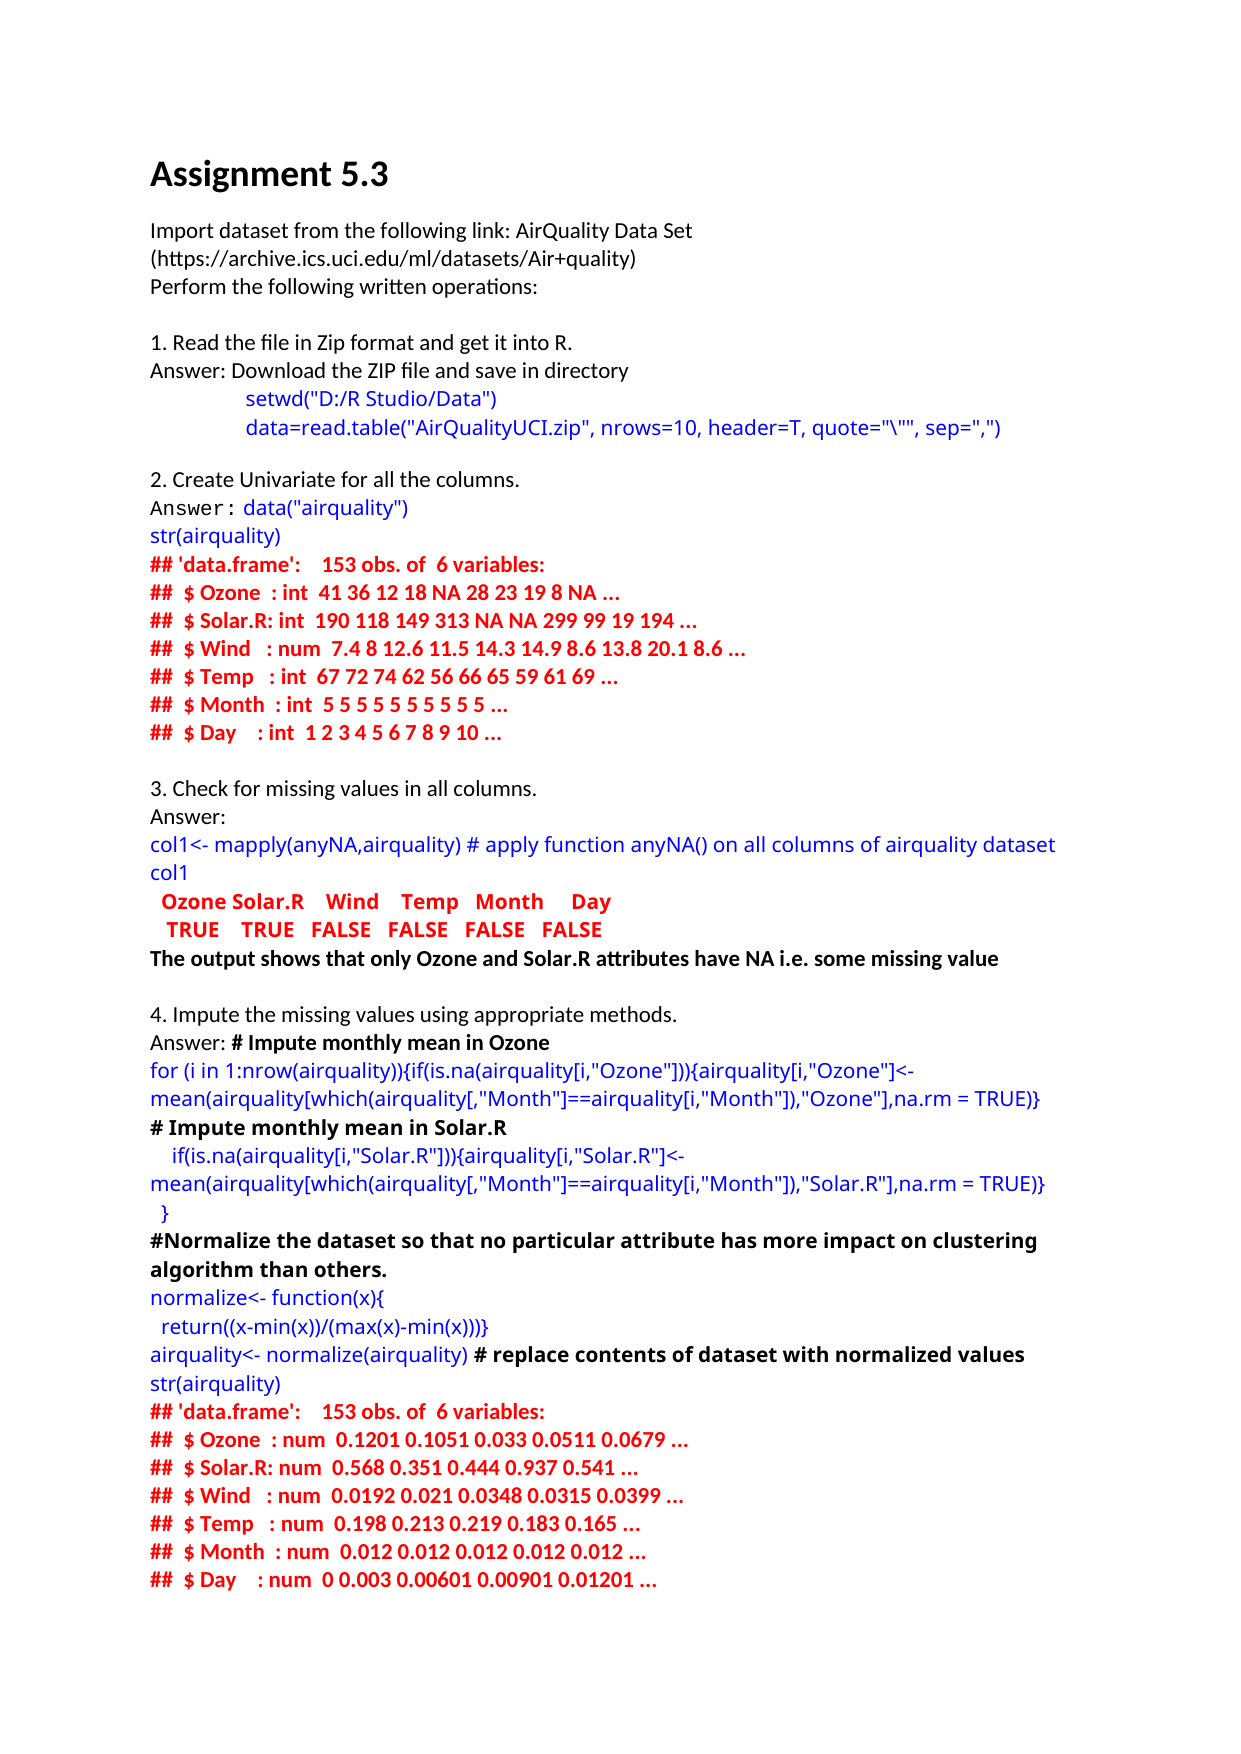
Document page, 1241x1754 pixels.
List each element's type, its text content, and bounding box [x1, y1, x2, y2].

text Ozone Solar.R Wind Temp Month Day [150, 887, 1090, 915]
text 4. Impute the missing values using appropriate methods. [150, 1000, 1090, 1028]
text Answer: Download the ZIP file and save in directory [150, 356, 1090, 384]
text col1<- mapply(anyNA,airquality) # apply function anyNA() on all columns of airquality dataset [150, 830, 1090, 858]
text Answer: [150, 802, 1090, 830]
text setwd("D:/R Studio/Data") [150, 384, 1090, 413]
text ## $ Wind : num 0.0192 0.021 0.0348 0.0315 0.0399 ... [150, 1481, 1090, 1509]
text The output shows that only Ozone and Solar.R attributes have NA i.e. some missing value [150, 944, 1090, 972]
text 2. Create Univariate for all the columns. [150, 465, 1090, 493]
text return((x-min(x))/(max(x)-min(x)))} [150, 1312, 1090, 1340]
text normalize<- function(x){ [150, 1283, 1090, 1312]
text Assignment 5.3 [150, 150, 1090, 196]
text if(is.na(airquality[i,"Solar.R"])){airquality[i,"Solar.R"]<- mean(airquality[which(airquality[,"Month"]==airquality[i,"Month"]),"Solar.R"],na.rm = TRUE)} [150, 1141, 1090, 1198]
text ## $ Ozone : num 0.1201 0.1051 0.033 0.0511 0.0679 ... [150, 1425, 1090, 1453]
text TRUE TRUE FALSE FALSE FALSE FALSE [150, 915, 1090, 944]
text # Impute monthly mean in Solar.R [150, 1113, 1090, 1141]
text #Normalize the dataset so that no particular attribute has more impact on clustering algorithm than others. [150, 1226, 1090, 1283]
text ## $ Month : int 5 5 5 5 5 5 5 5 5 5 ... [150, 690, 1090, 718]
text 1. Read the file in Zip format and get it into R. [150, 328, 1090, 356]
text Perform the following written operations: [150, 272, 1090, 300]
text ## $ Temp : num 0.198 0.213 0.219 0.183 0.165 ... [150, 1509, 1090, 1537]
text } [150, 1198, 1090, 1226]
text ## $ Month : num 0.012 0.012 0.012 0.012 0.012 ... [150, 1537, 1090, 1565]
text ## 'data.frame': 153 obs. of 6 variables: [150, 550, 1090, 578]
text ## $ Day : int 1 2 3 4 5 6 7 8 9 10 ... [150, 718, 1090, 746]
text 3. Check for missing values in all columns. [150, 774, 1090, 802]
text Answer: # Impute monthly mean in Ozone [150, 1028, 1090, 1056]
text ## $ Wind : num 7.4 8 12.6 11.5 14.3 14.9 8.6 13.8 20.1 8.6 ... [150, 634, 1090, 662]
text Import dataset from the following link: AirQuality Data Set (https://archive.ics.uci.edu/ml/datasets/Air+quality) [150, 216, 1090, 272]
text ## $ Ozone : int 41 36 12 18 NA 28 23 19 8 NA ... [150, 578, 1090, 606]
text ## $ Solar.R: num 0.568 0.351 0.444 0.937 0.541 ... [150, 1453, 1090, 1481]
text ## 'data.frame': 153 obs. of 6 variables: [150, 1397, 1090, 1425]
text ## $ Temp : int 67 72 74 62 56 66 65 59 61 69 ... [150, 662, 1090, 690]
text col1 [150, 858, 1090, 887]
text airquality<- normalize(airquality) # replace contents of dataset with normalized values [150, 1340, 1090, 1369]
text ## $ Day : num 0 0.003 0.00601 0.00901 0.01201 ... [150, 1565, 1090, 1593]
text data=read.table("AirQualityUCI.zip", nrows=10, header=T, quote="\"", sep=",") [150, 413, 1090, 441]
text str(airquality) [150, 521, 1090, 550]
text ## $ Solar.R: int 190 118 149 313 NA NA 299 99 19 194 ... [150, 606, 1090, 634]
text str(airquality) [150, 1369, 1090, 1397]
text Answer: data("airquality") [150, 493, 1090, 521]
text for (i in 1:nrow(airquality)){if(is.na(airquality[i,"Ozone"])){airquality[i,"Ozone"]<- mean(airquality[which(airquality[,"Month"]==airquality[i,"Month"]),"Ozone"],na.rm = TRUE)} [150, 1056, 1090, 1113]
